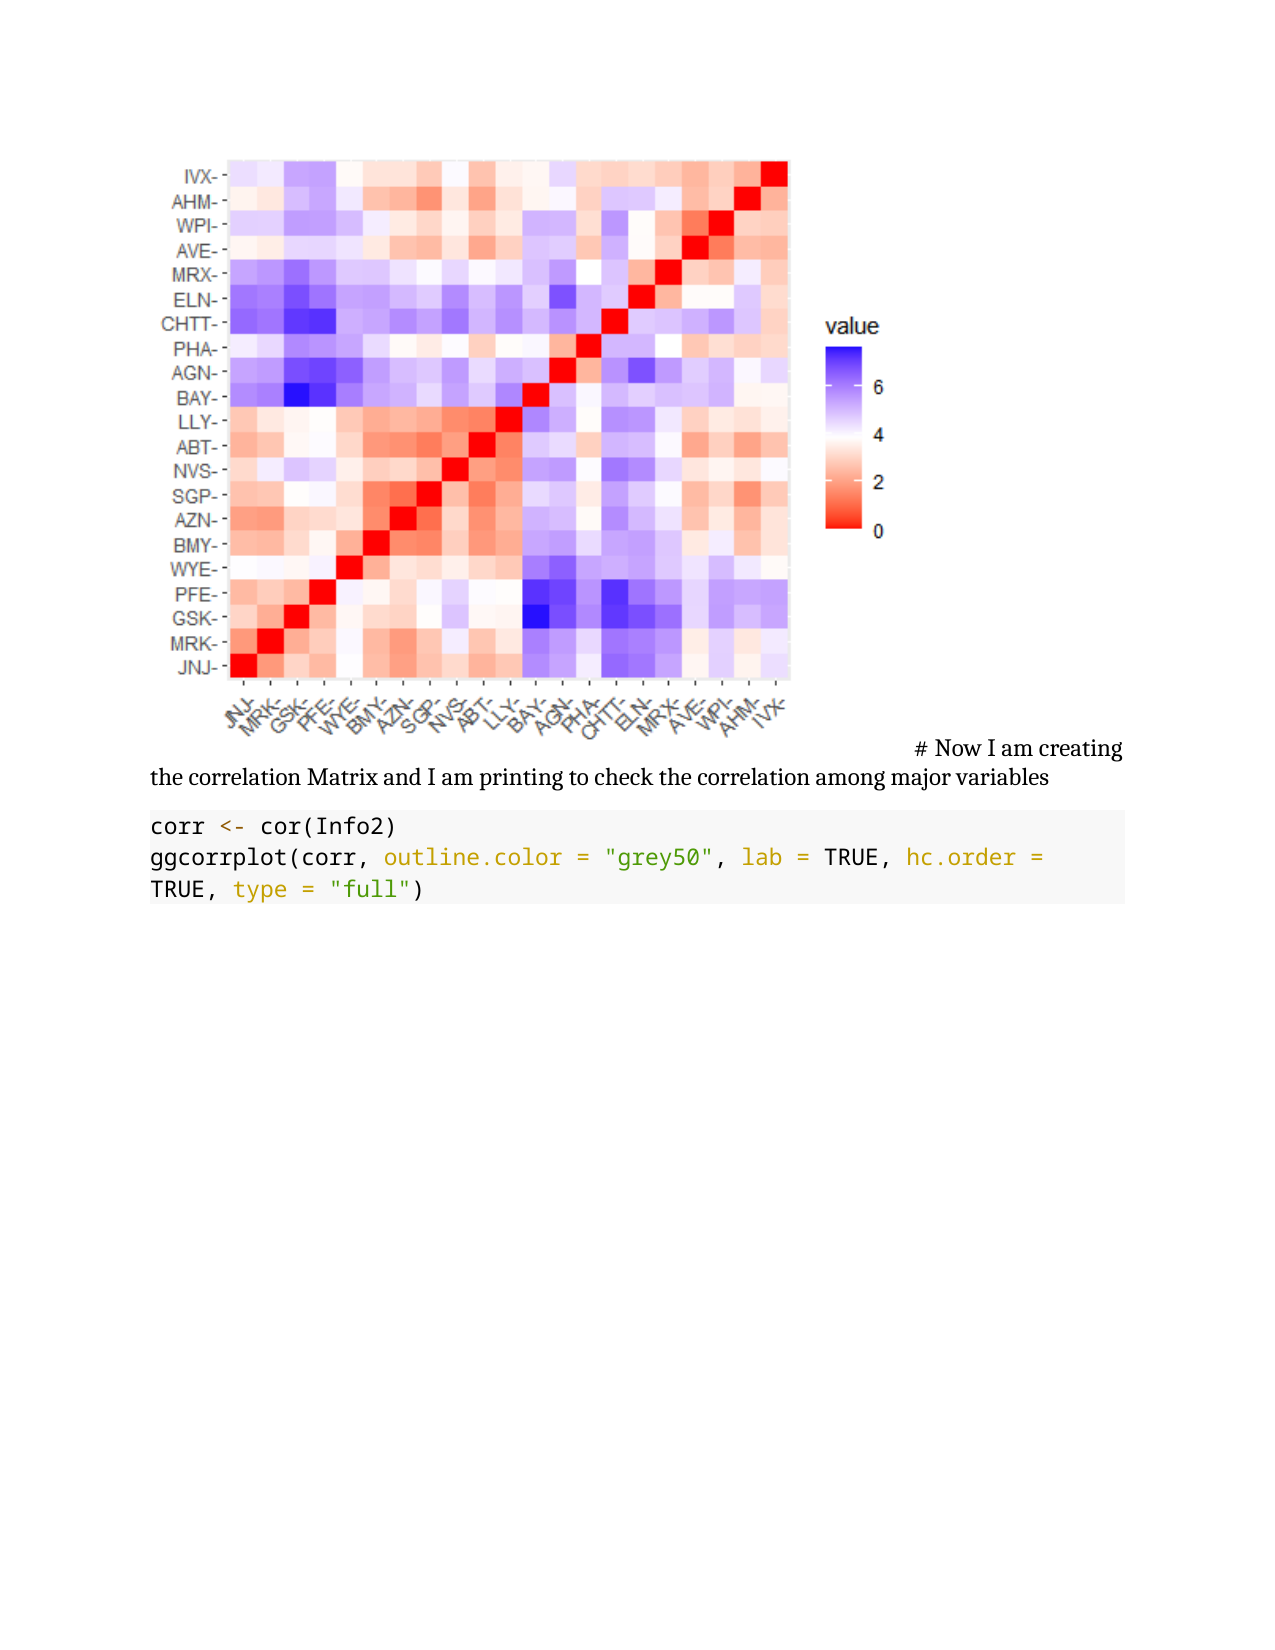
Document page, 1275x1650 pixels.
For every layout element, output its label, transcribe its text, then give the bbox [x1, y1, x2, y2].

text corr <- cor(Info2) ggcorrplot(corr, outline.color = "grey50", lab = TRUE, hc.order = TRUE, type = "full") [150, 810, 1125, 904]
picture [150, 150, 908, 757]
